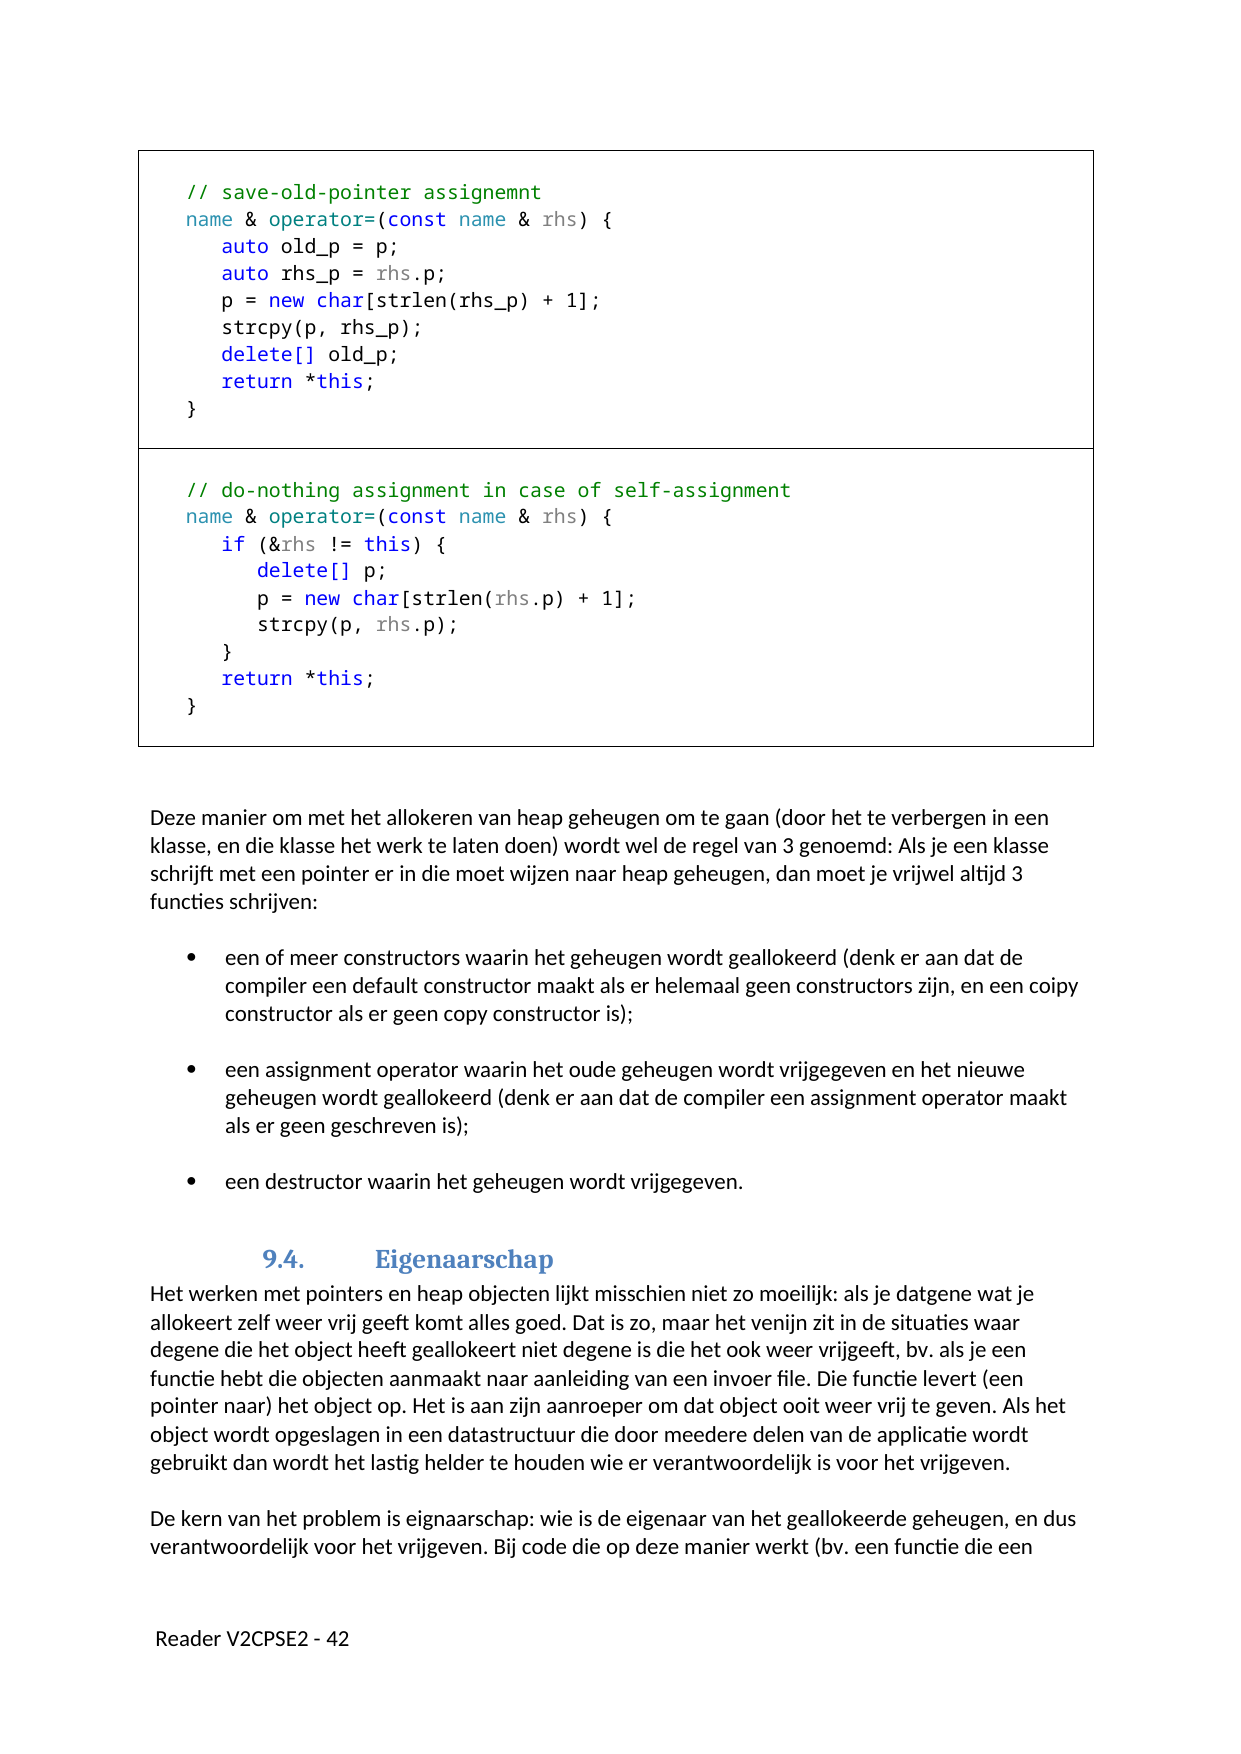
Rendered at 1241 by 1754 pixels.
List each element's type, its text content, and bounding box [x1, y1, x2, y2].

text Het werken met pointers en heap objecten lijkt misschien niet zo moeilijk: als je datgene wat je allokeert zelf weer vrij geeft komt alles goed. Dat is zo, maar het venijn zit in de situaties waar degene die het object heeft geallokeert niet degene is die het ook weer vrijgeeft, bv. als je een functie hebt die objecten aanmaakt naar aanleiding van een invoer file. Die functie levert (een pointer naar) het object op. Het is aan zijn aanroeper om dat object ooit weer vrij te geven. Als het object wordt opgeslagen in een datastructuur die door meedere delen van de applicatie wordt gebruikt dan wordt het lastig helder te houden wie er verantwoordelijk is voor het vrijgeven. [150, 1279, 1090, 1476]
list een destructor waarin het geheugen wordt vrijgegeven. [187, 1167, 1090, 1195]
list een of meer constructors waarin het geheugen wordt geallokeerd (denk er aan dat de compiler een default constructor maakt als er helemaal geen constructors zijn, en een coipy constructor als er geen copy constructor is); [187, 943, 1090, 1027]
table_header // save-old-pointer assignemnt name & operator=(const name & rhs) { auto old_p = p; auto rhs_p = rhs.p; p = new char[strlen(rhs_p) + 1]; strcpy(p, rhs_p); delete[] old_p; return *this; } [139, 151, 1093, 448]
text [150, 1504, 1090, 1560]
subtitle Eigenaarschap [262, 1244, 1090, 1275]
text Deze manier om met het allokeren van heap geheugen om te gaan (door het te verbergen in een klasse, en die klasse het werk te laten doen) wordt wel de regel van 3 genoemd: Als je een klasse schrijft met een pointer er in die moet wijzen naar heap geheugen, dan moet je vrijwel altijd 3 functies schrijven: [150, 803, 1090, 915]
table_cell // do-nothing assignment in case of self-assignment name & operator=(const name & rhs) { if (&rhs != this) { delete[] p; p = new char[strlen(rhs.p) + 1]; strcpy(p, rhs.p); } return *this; } [139, 449, 1093, 746]
list een assignment operator waarin het oude geheugen wordt vrijgegeven en het nieuwe geheugen wordt geallokeerd (denk er aan dat de compiler een assignment operator maakt als er geen geschreven is); [187, 1055, 1090, 1139]
